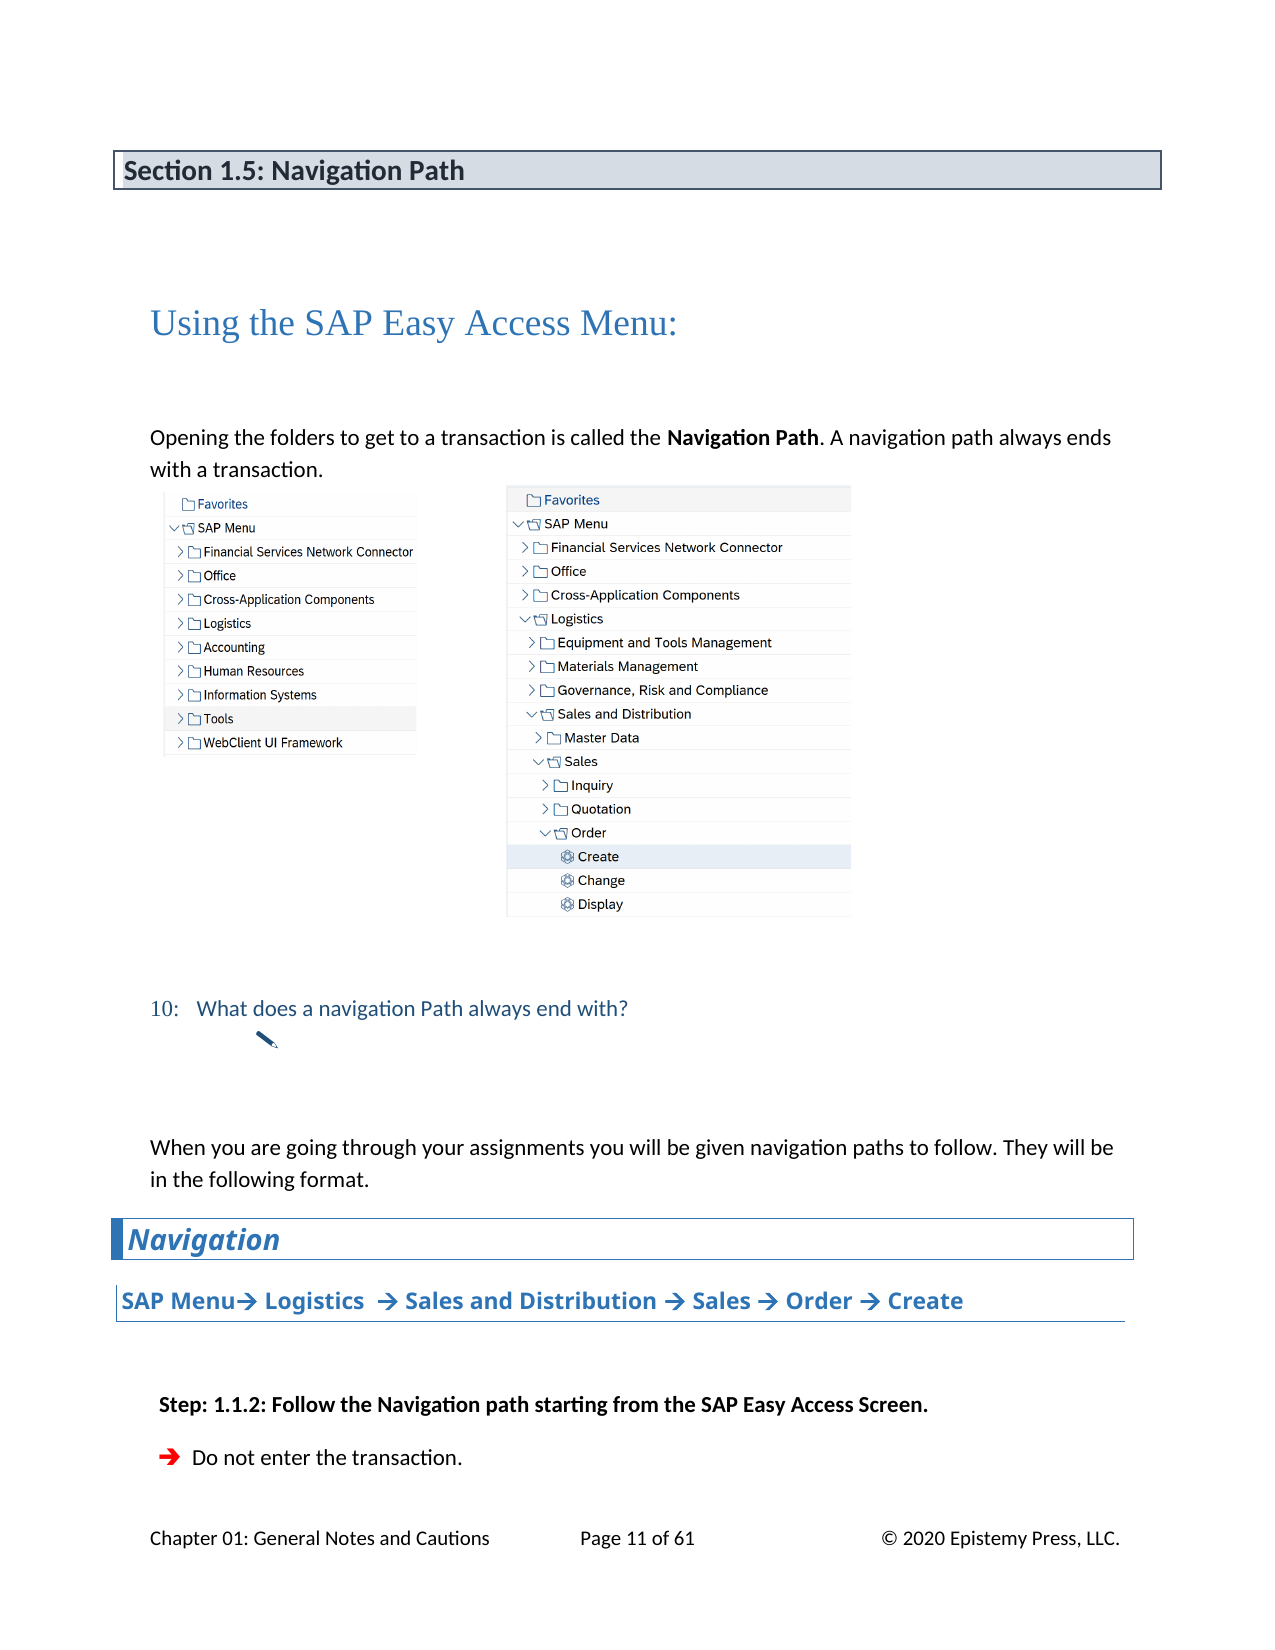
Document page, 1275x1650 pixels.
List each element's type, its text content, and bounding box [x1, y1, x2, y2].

text Follow the Navigation path starting from the SAP Easy Access Screen. [159, 1390, 1125, 1418]
text What does a navigation Path always end with? [150, 994, 1125, 1055]
picture [506, 485, 852, 917]
subtitle Using the SAP Easy Access Menu: [150, 300, 1125, 343]
text Navigation [123, 1219, 1133, 1259]
text Navigation Path [123, 152, 1160, 188]
text Opening the folders to get to a transaction is called the Navigation Path. A navigation path always ends with a transaction. [150, 423, 1125, 484]
text SAP Menu Logistics Sales and Distribution Sales Order Create [117, 1285, 1125, 1321]
picture [163, 492, 417, 757]
text Do not enter the transaction. [157, 1443, 1125, 1471]
text When you are going through your assignments you will be given navigation paths to follow. They will be in the following format. [150, 1133, 1125, 1193]
